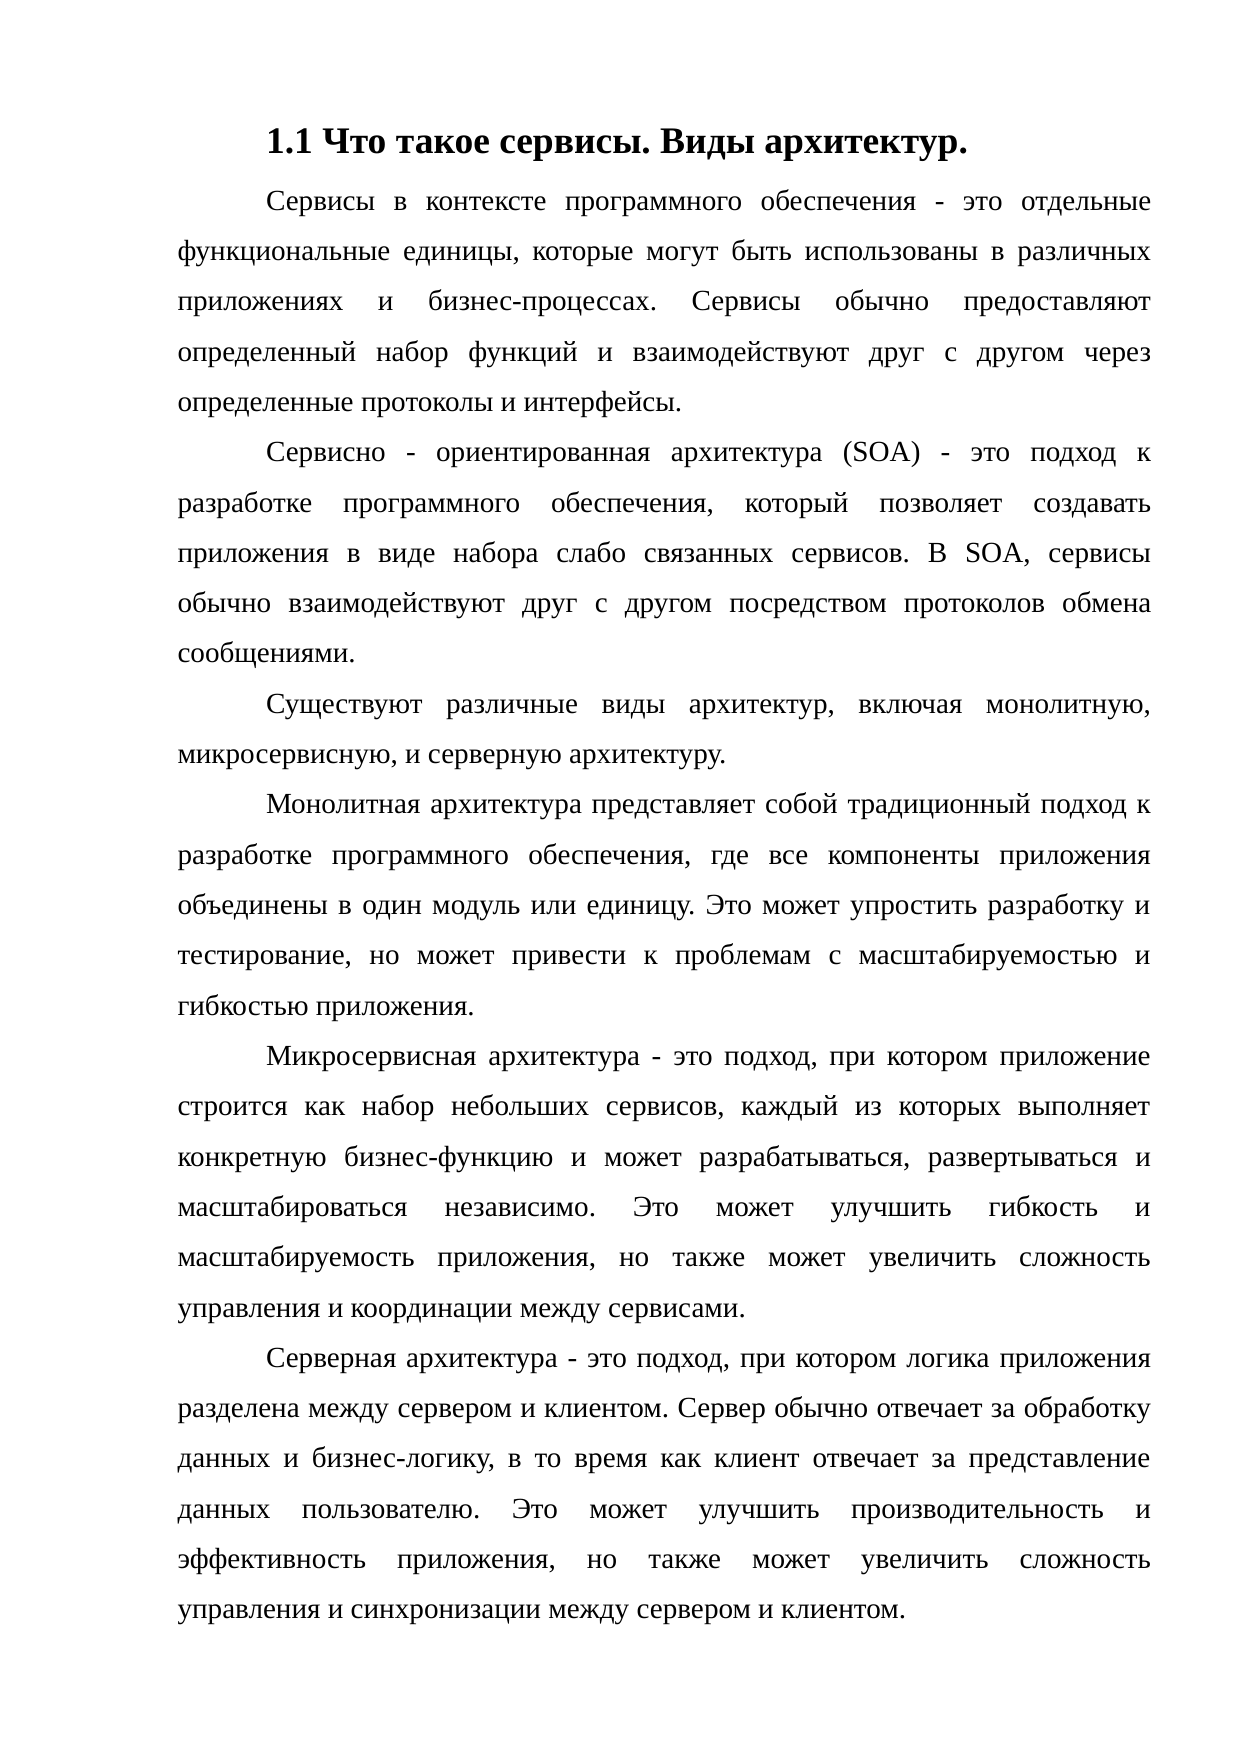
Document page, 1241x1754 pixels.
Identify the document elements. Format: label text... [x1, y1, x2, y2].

text Сервисно - ориентированная архитектура (SOA) - это подход к разработке программного обеспечения, который позволяет создавать приложения в виде набора слабо связанных сервисов. В SOA, сервисы обычно взаимодействуют друг с другом посредством протоколов обмена сообщениями. [177, 434, 1152, 669]
text Серверная архитектура - это подход, при котором логика приложения разделена между сервером и клиентом. Сервер обычно отвечает за обработку данных и бизнес-логику, в то время как клиент отвечает за представление данных пользователю. Это может улучшить производительность и эффективность приложения, но также может увеличить сложность управления и синхронизации между сервером и клиентом. [177, 1340, 1152, 1625]
subtitle 1.1 Что такое сервисы. Виды архитектур. [177, 118, 1152, 161]
text Сервисы в контексте программного обеспечения - это отдельные функциональные единицы, которые могут быть использованы в различных приложениях и бизнес-процессах. Сервисы обычно предоставляют определенный набор функций и взаимодействуют друг с другом через определенные протоколы и интерфейсы. [177, 183, 1152, 418]
text Существуют различные виды архитектур, включая монолитную, микросервисную, и серверную архитектуру. [177, 686, 1152, 770]
text Монолитная архитектура представляет собой традиционный подход к разработке программного обеспечения, где все компоненты приложения объединены в один модуль или единицу. Это может упростить разработку и тестирование, но может привести к проблемам с масштабируемостью и гибкостью приложения. [177, 787, 1152, 1021]
text Микросервисная архитектура - это подход, при котором приложение строится как набор небольших сервисов, каждый из которых выполняет конкретную бизнес-функцию и может разрабатываться, развертываться и масштабироваться независимо. Это может улучшить гибкость и масштабируемость приложения, но также может увеличить сложность управления и координации между сервисами. [177, 1038, 1152, 1323]
